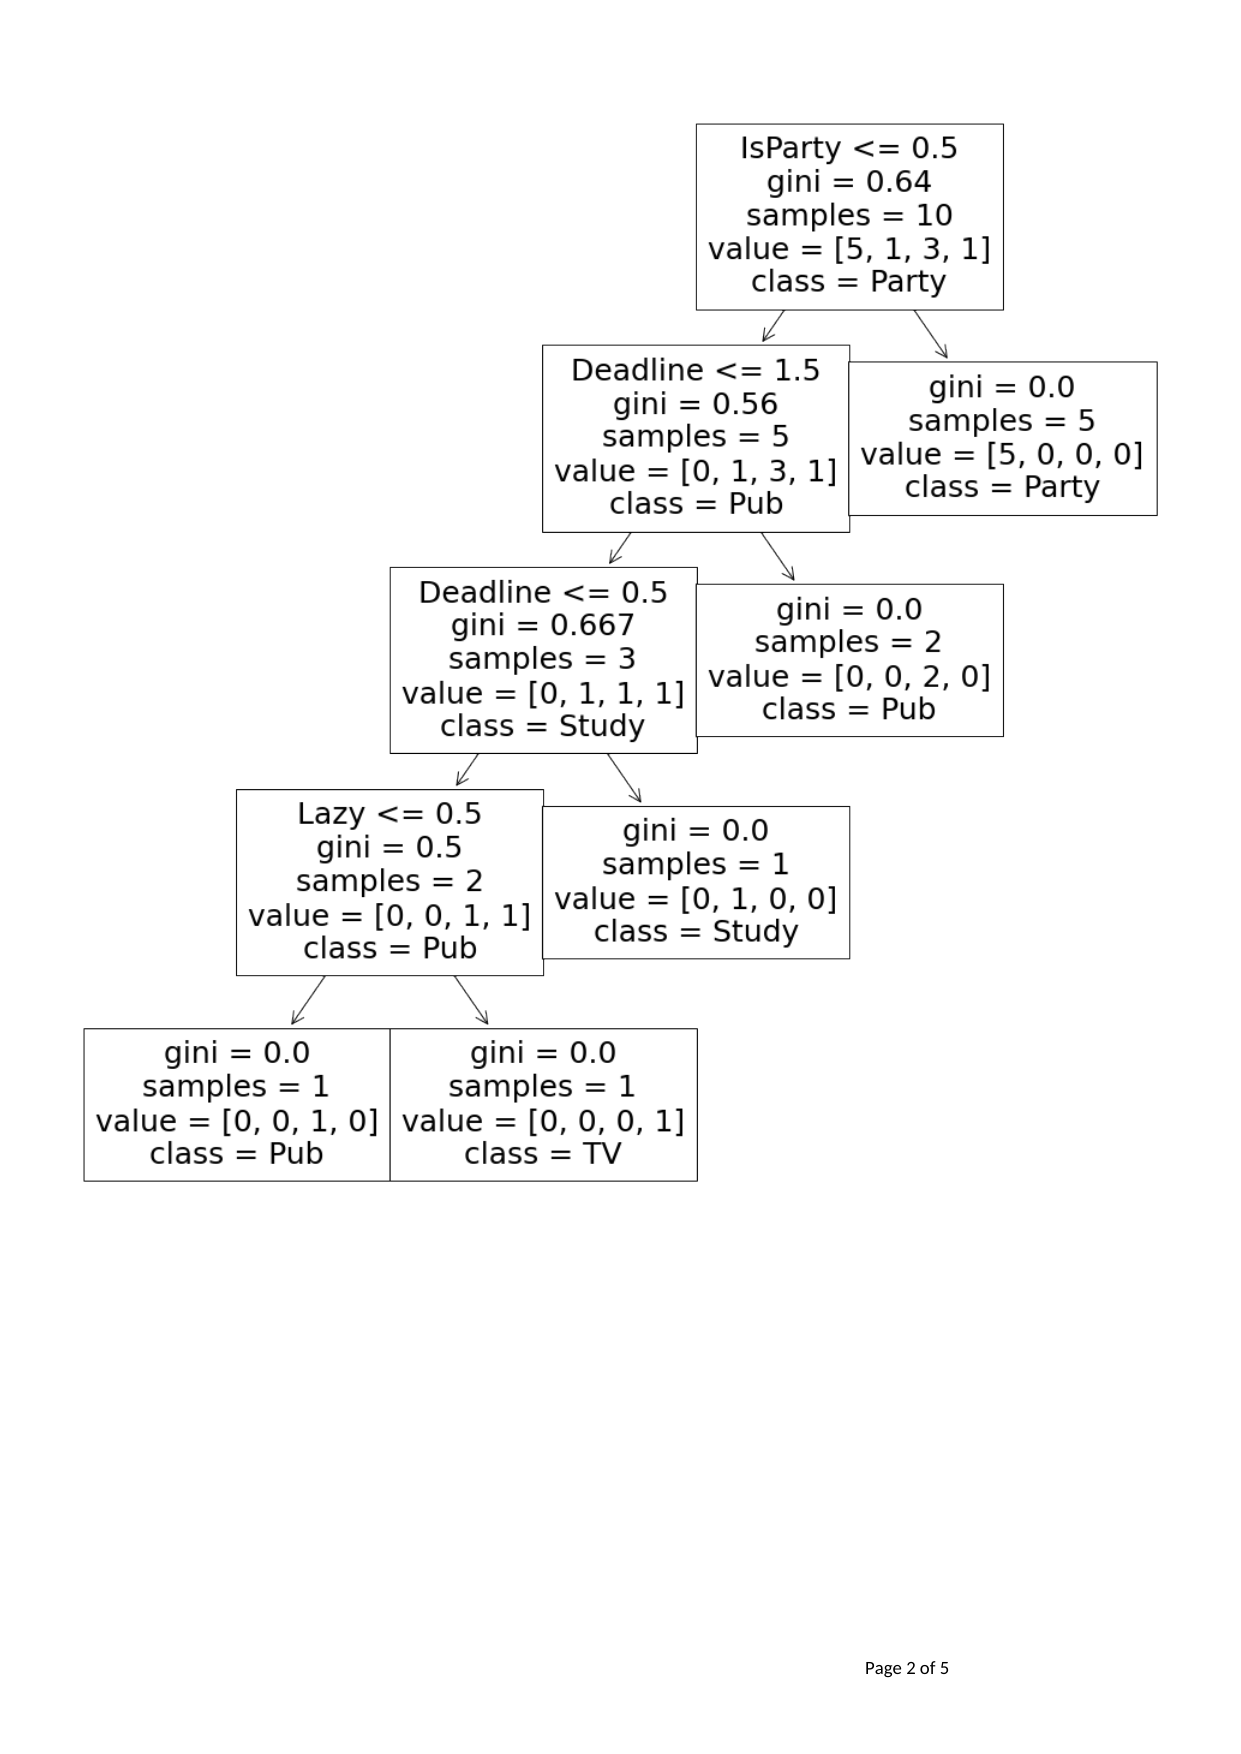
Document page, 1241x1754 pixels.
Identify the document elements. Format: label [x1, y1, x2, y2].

picture [75, 97, 1164, 1224]
